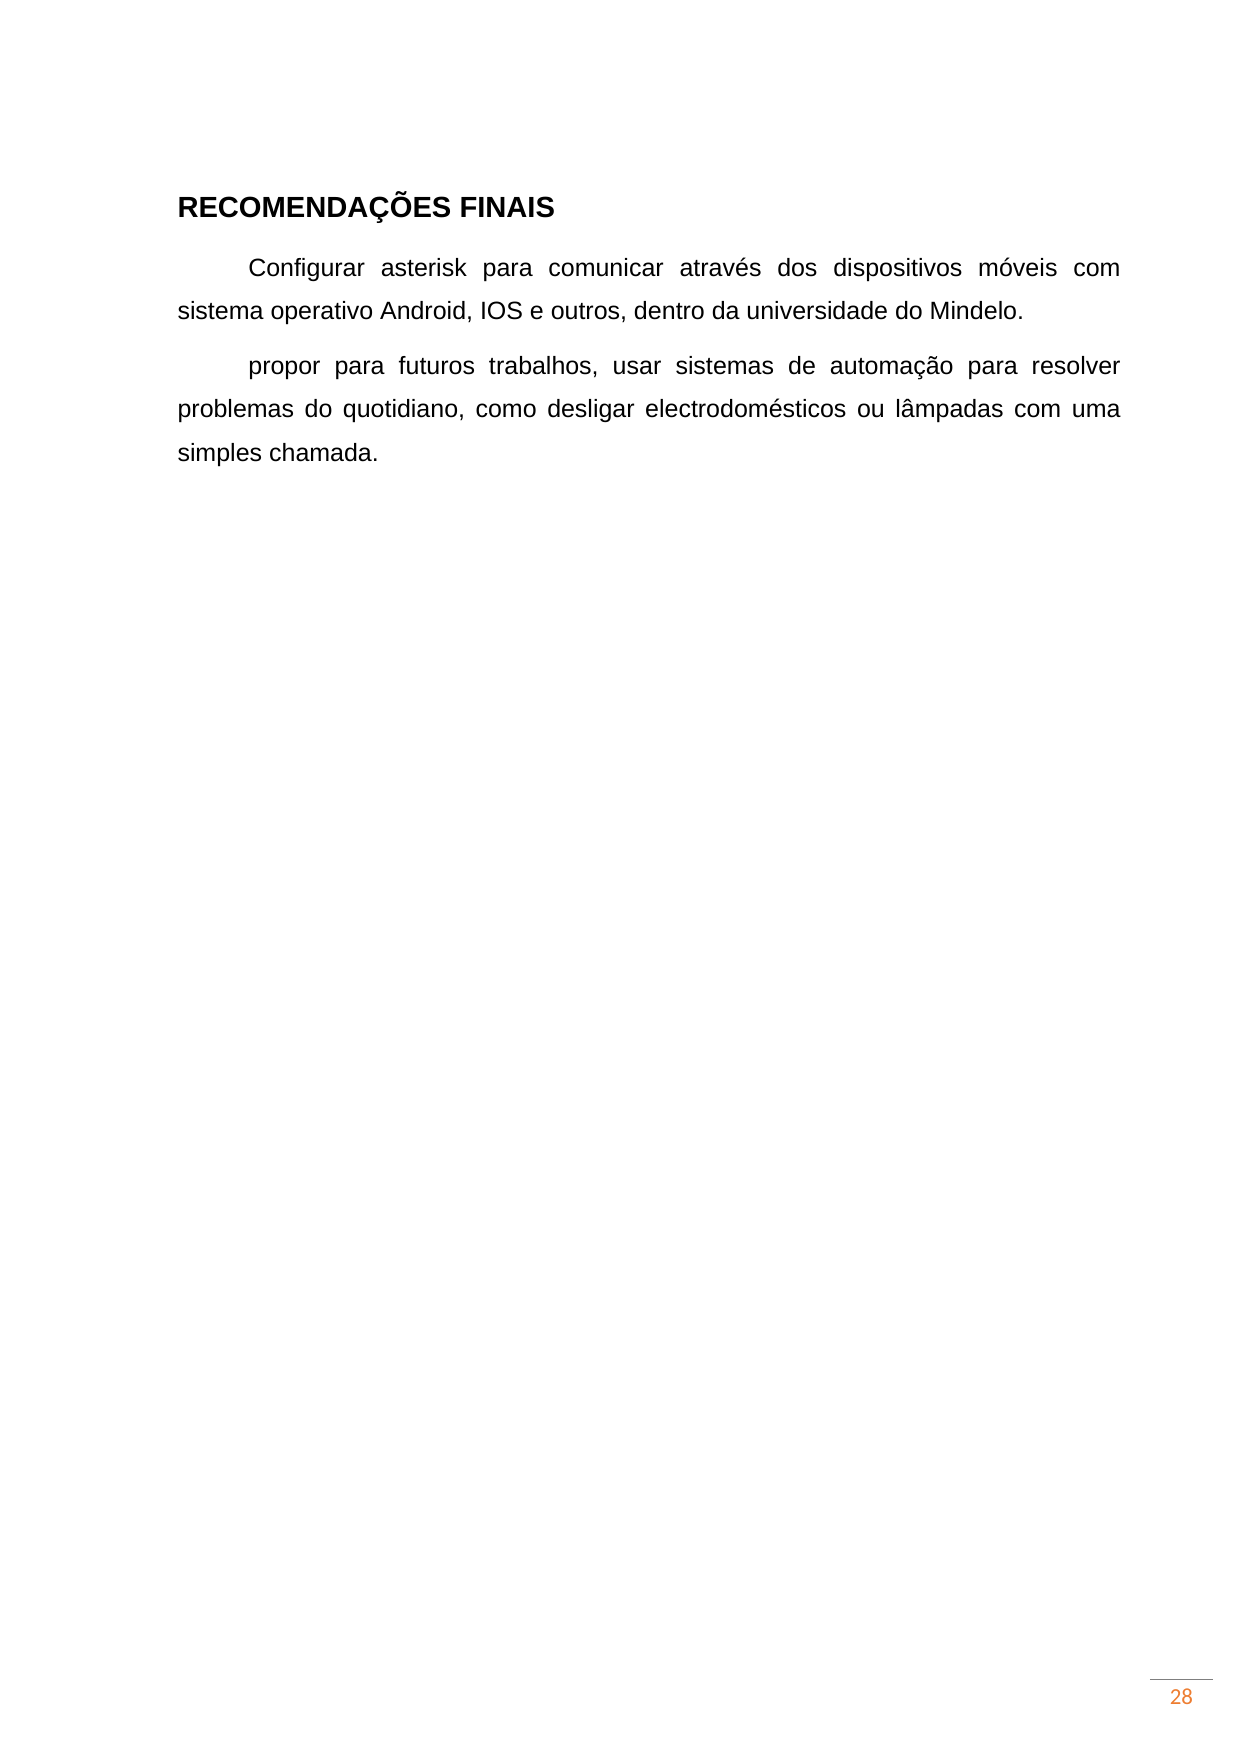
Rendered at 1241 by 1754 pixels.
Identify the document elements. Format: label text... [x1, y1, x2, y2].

subtitle RECOMENDAÇÕES FINAIS [177, 190, 1122, 223]
text Configurar asterisk para comunicar através dos dispositivos móveis com sistema operativo Android, IOS e outros, dentro da universidade do Mindelo. [177, 252, 1122, 324]
text propor para futuros trabalhos, usar sistemas de automação para resolver problemas do quotidiano, como desligar electrodomésticos ou lâmpadas com uma simples chamada. [177, 351, 1122, 466]
